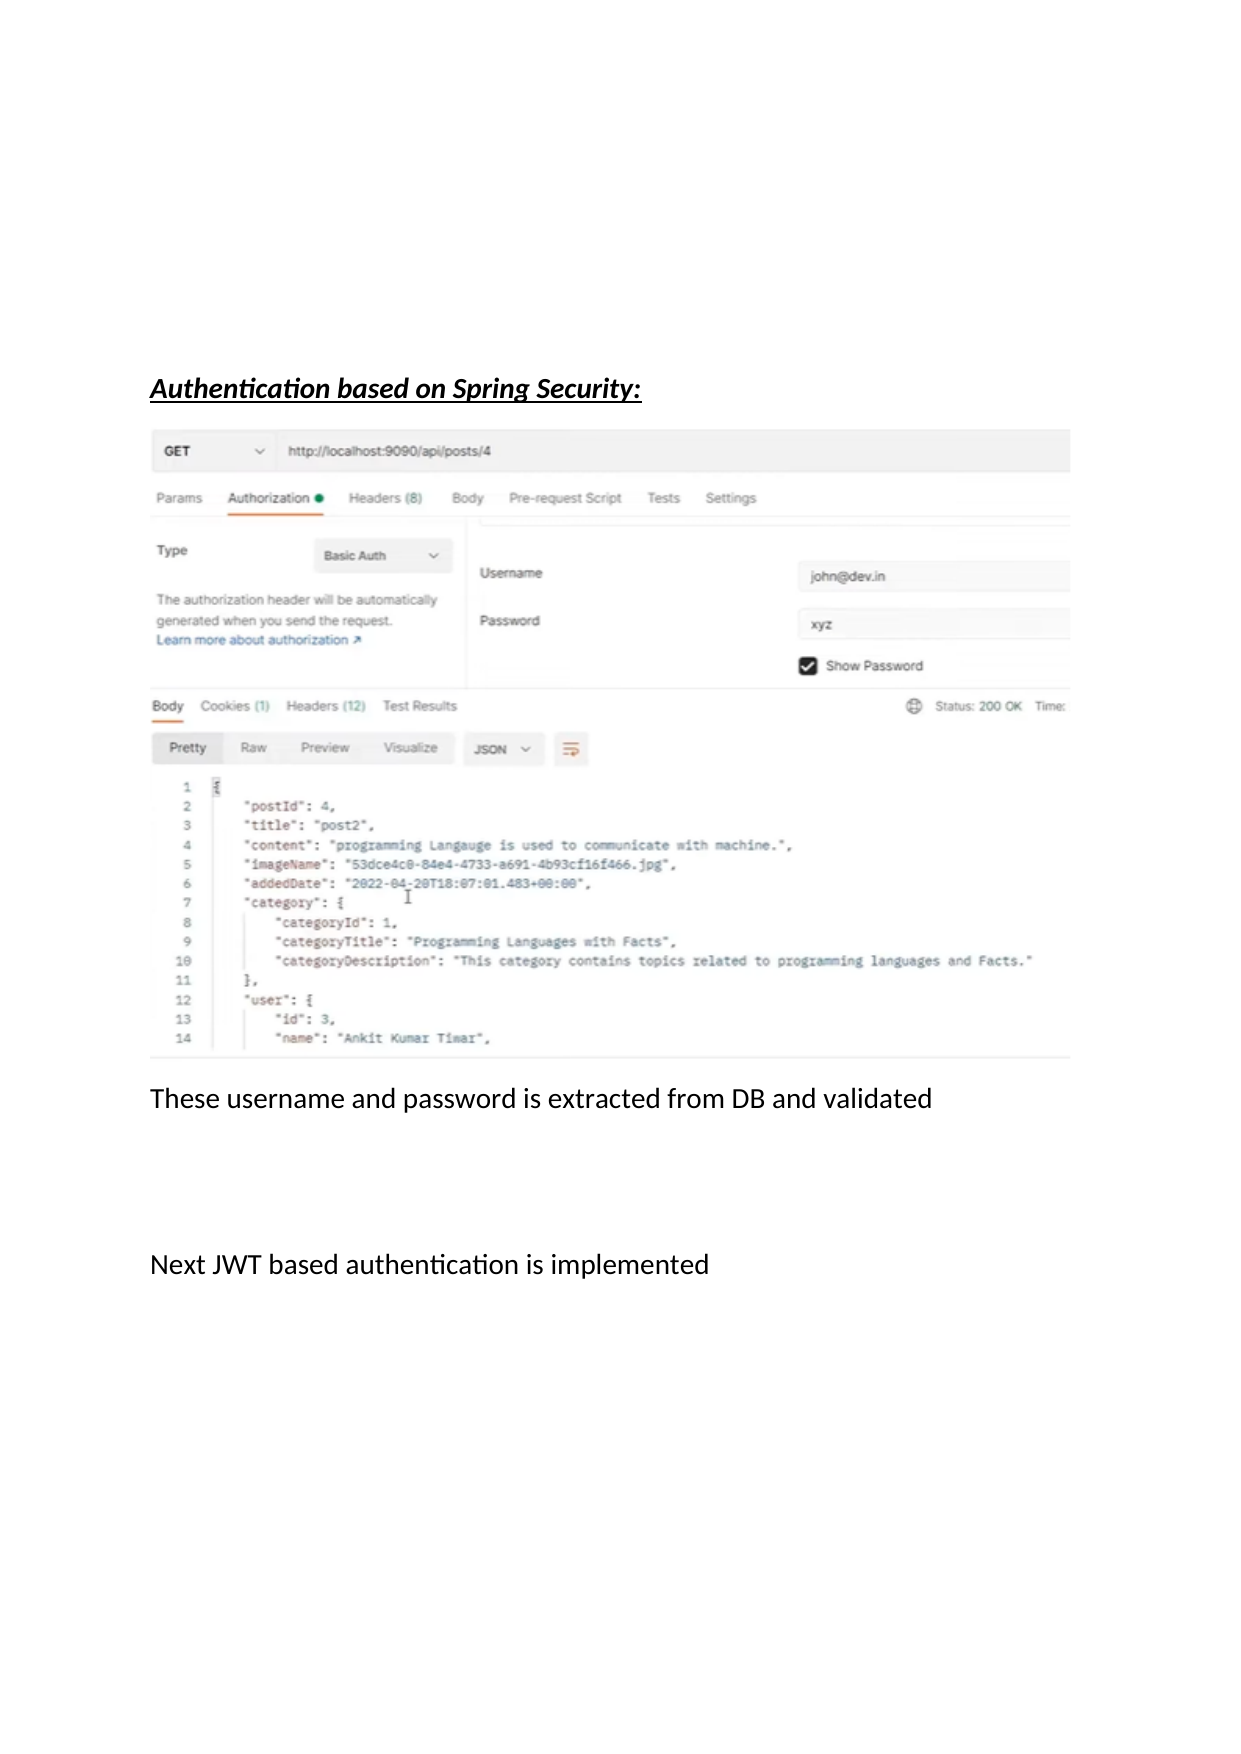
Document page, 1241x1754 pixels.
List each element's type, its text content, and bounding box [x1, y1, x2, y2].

text Authentication based on Spring Security: [150, 370, 1090, 406]
picture [150, 425, 1071, 1062]
text These username and password is extracted from DB and validated [150, 1080, 1090, 1116]
text Next JWT based authentication is implemented [150, 1246, 1090, 1281]
